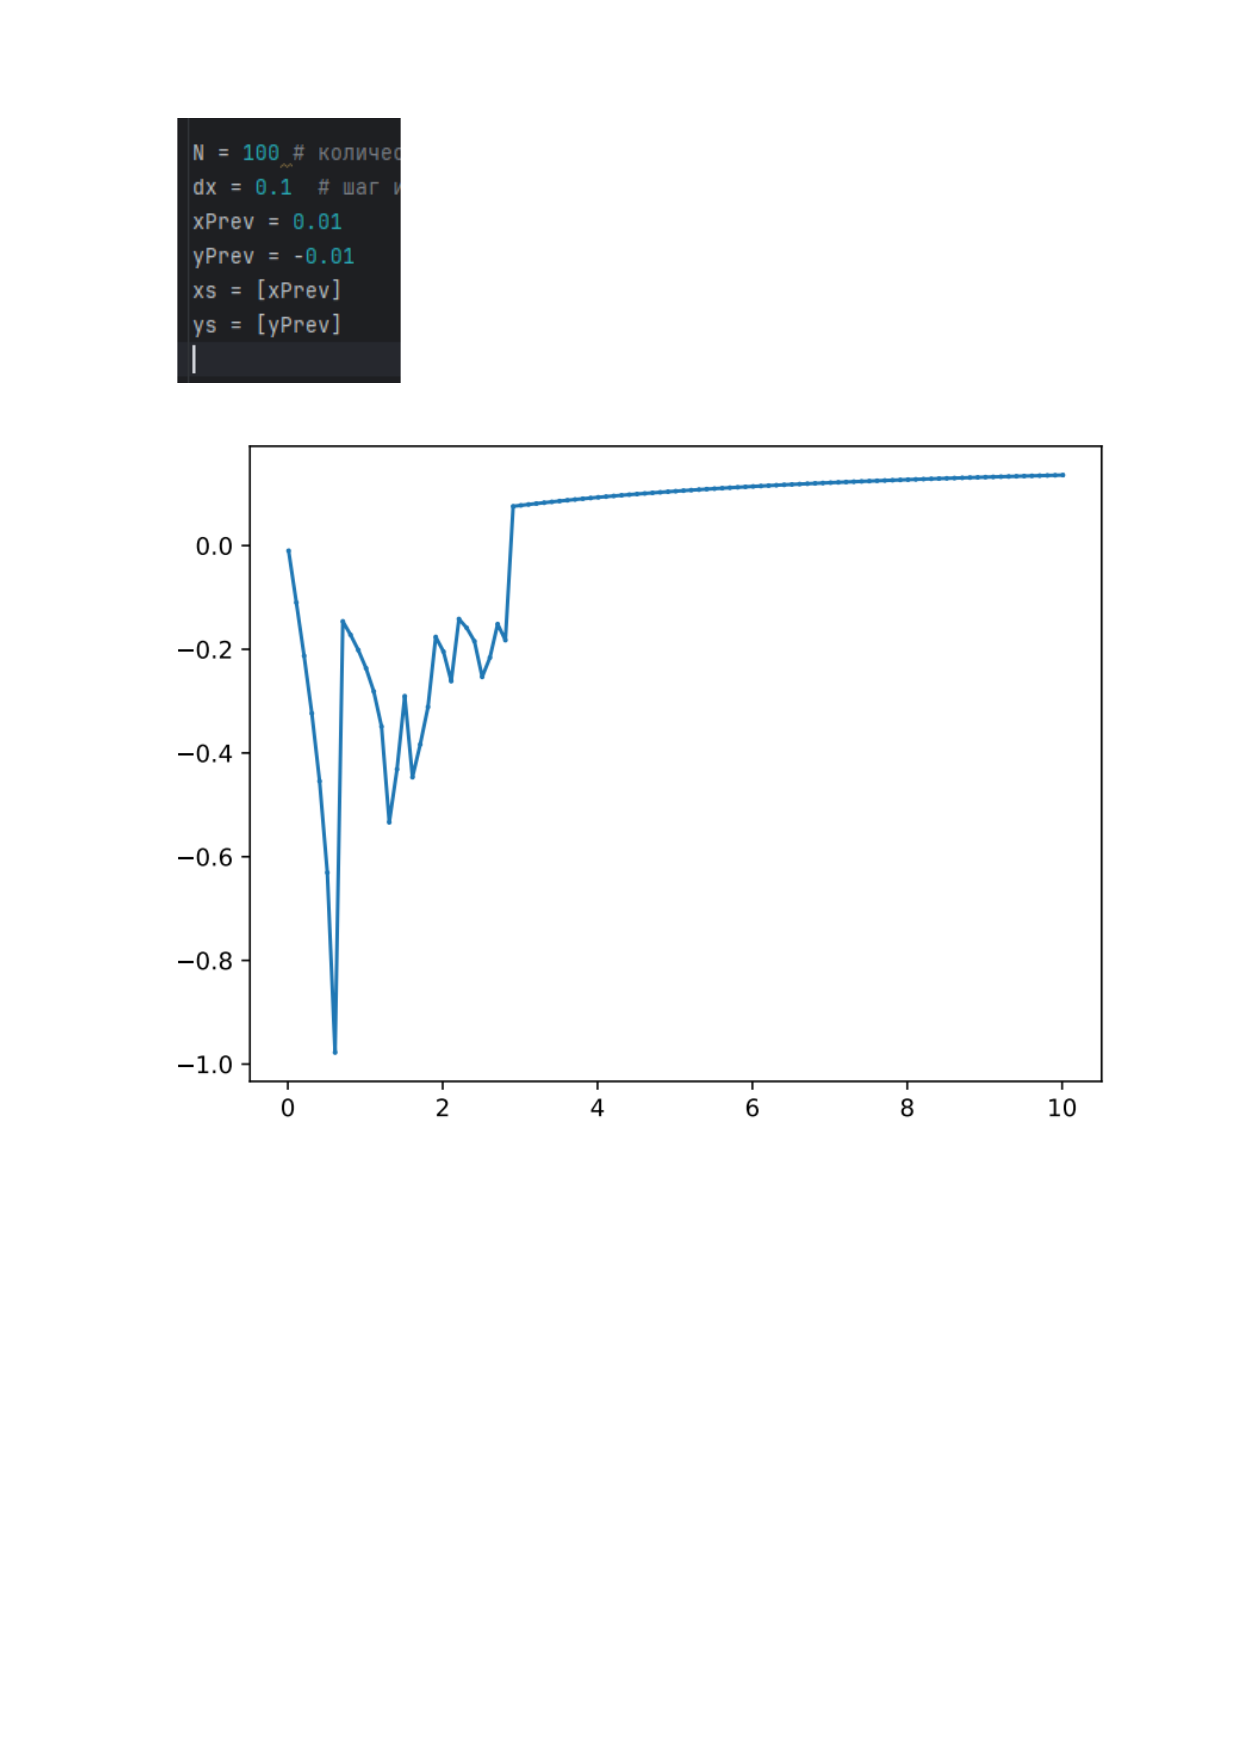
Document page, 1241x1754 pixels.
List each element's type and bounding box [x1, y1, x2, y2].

picture [177, 407, 1152, 1140]
picture [177, 118, 401, 383]
